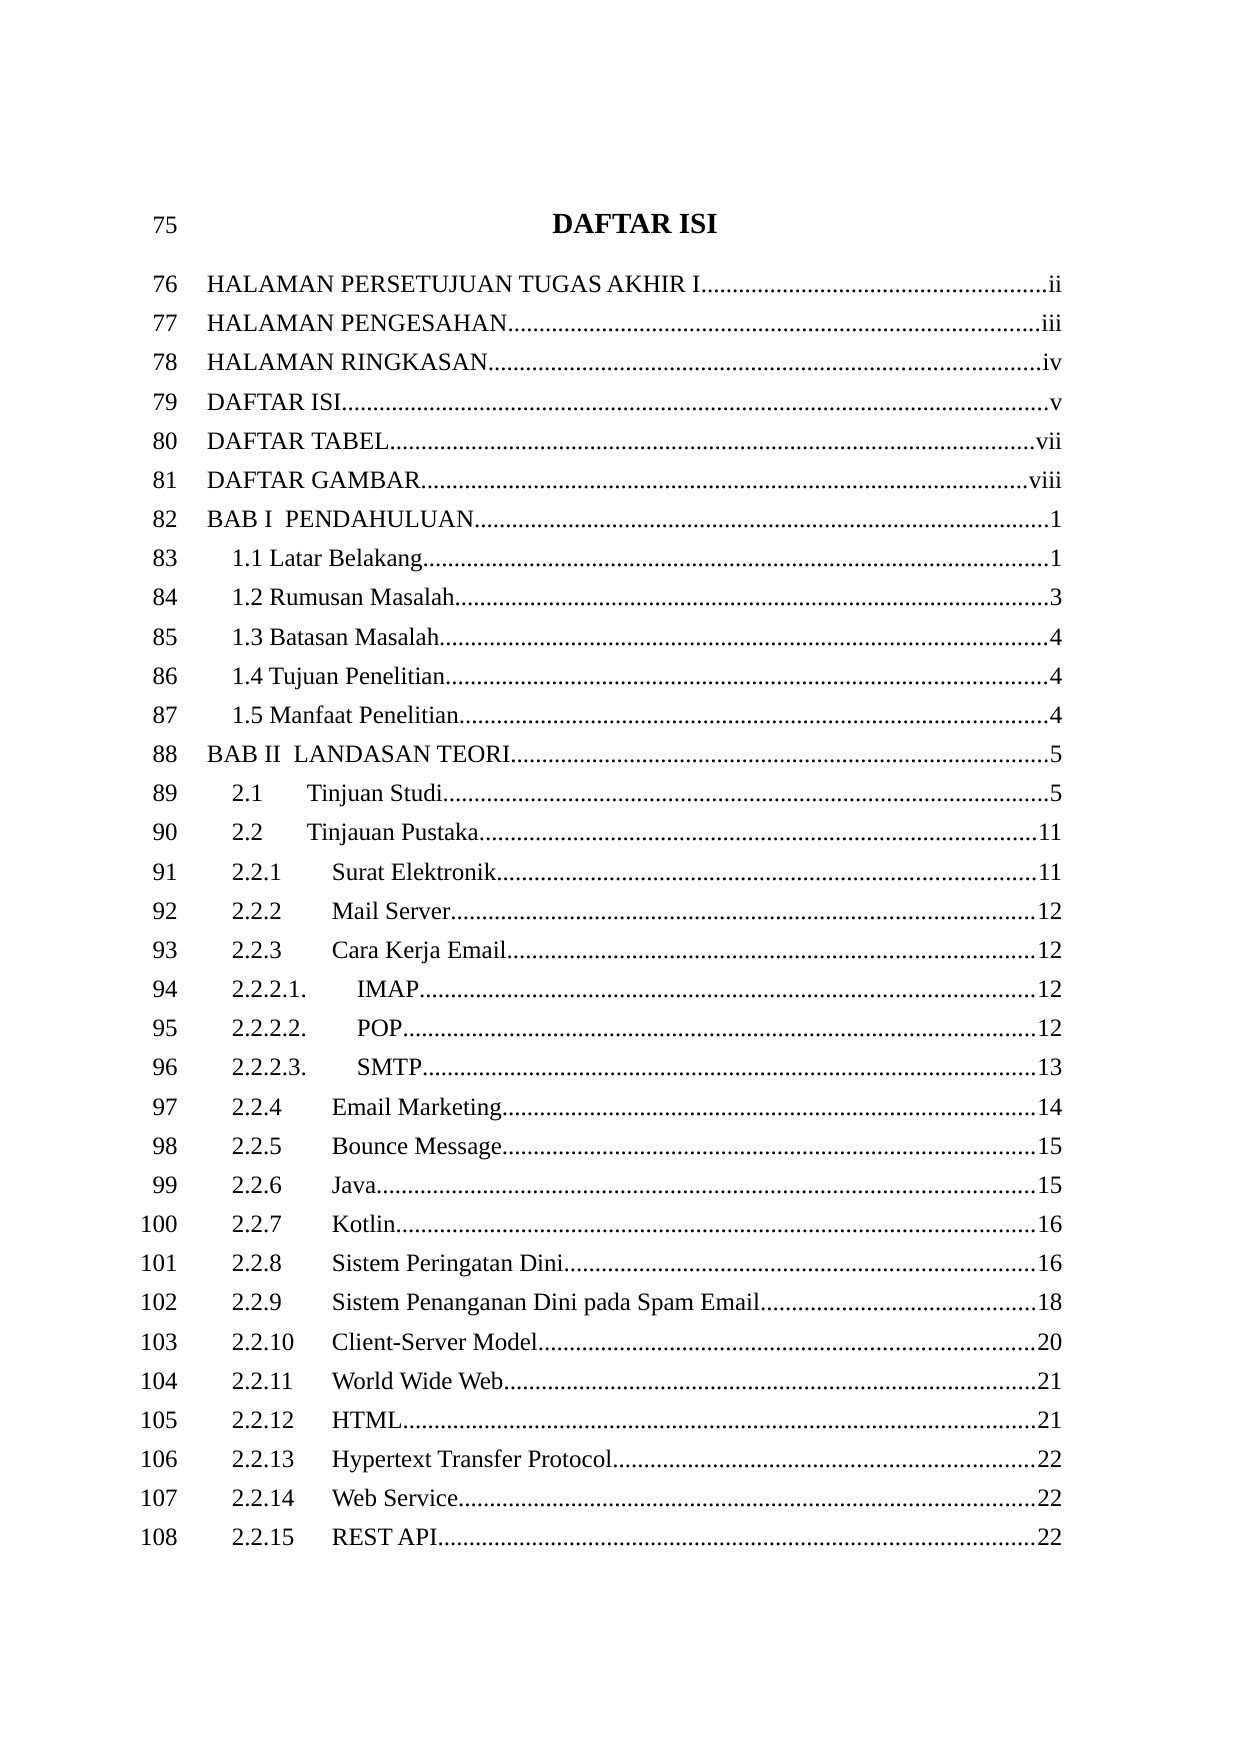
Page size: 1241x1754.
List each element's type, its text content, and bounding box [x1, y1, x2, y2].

text 2.2.15 REST API 22 [232, 1522, 1063, 1551]
text 2.2.2 Mail Server 12 [232, 896, 1063, 924]
text 1.5 Manfaat Penelitian 4 [232, 700, 1063, 729]
text HALAMAN PENGESAHAN iii [207, 308, 1063, 337]
text 1.3 Batasan Masalah 4 [232, 622, 1063, 650]
text 2.2.9 Sistem Penanganan Dini pada Spam Email 18 [232, 1287, 1063, 1316]
text 2.2.5 Bounce Message 15 [232, 1131, 1063, 1159]
text 2.2.2.3. SMTP 13 [232, 1052, 1063, 1081]
text 2.2.4 Email Marketing 14 [232, 1092, 1063, 1120]
text 2.2.10 Client-Server Model 20 [232, 1327, 1063, 1355]
text 2.2 Tinjauan Pustaka 11 [232, 817, 1063, 846]
text HALAMAN RINGKASAN iv [207, 347, 1063, 376]
text 2.2.2.1. IMAP 12 [232, 974, 1063, 1003]
text 2.2.6 Java 15 [232, 1170, 1063, 1199]
text 2.2.2.2. POP 12 [232, 1013, 1063, 1042]
text 2.2.8 Sistem Peringatan Dini 16 [232, 1248, 1063, 1277]
text HALAMAN PERSETUJUAN TUGAS AKHIR I ii [207, 269, 1063, 298]
text DAFTAR TABEL vii [207, 426, 1063, 454]
text 2.2.3 Cara Kerja Email 12 [232, 935, 1063, 964]
text 2.2.12 HTML 21 [232, 1405, 1063, 1434]
text 1.1 Latar Belakang 1 [232, 543, 1063, 572]
text BAB II LANDASAN TEORI 5 [207, 739, 1063, 768]
text BAB I PENDAHULUAN 1 [207, 504, 1063, 533]
text 2.2.11 World Wide Web 21 [232, 1366, 1063, 1394]
text DAFTAR ISI v [207, 387, 1063, 415]
text 1.4 Tujuan Penelitian 4 [232, 661, 1063, 689]
text 2.2.13 Hypertext Transfer Protocol 22 [232, 1444, 1063, 1473]
text 2.2.14 Web Service 22 [232, 1483, 1063, 1512]
text 2.2.7 Kotlin 16 [232, 1209, 1063, 1238]
text 2.2.1 Surat Elektronik 11 [232, 857, 1063, 885]
subtitle DAFTAR ISI [207, 206, 1063, 240]
text DAFTAR GAMBAR viii [207, 465, 1063, 494]
text 1.2 Rumusan Masalah 3 [232, 582, 1063, 611]
text 2.1 Tinjuan Studi 5 [232, 778, 1063, 807]
